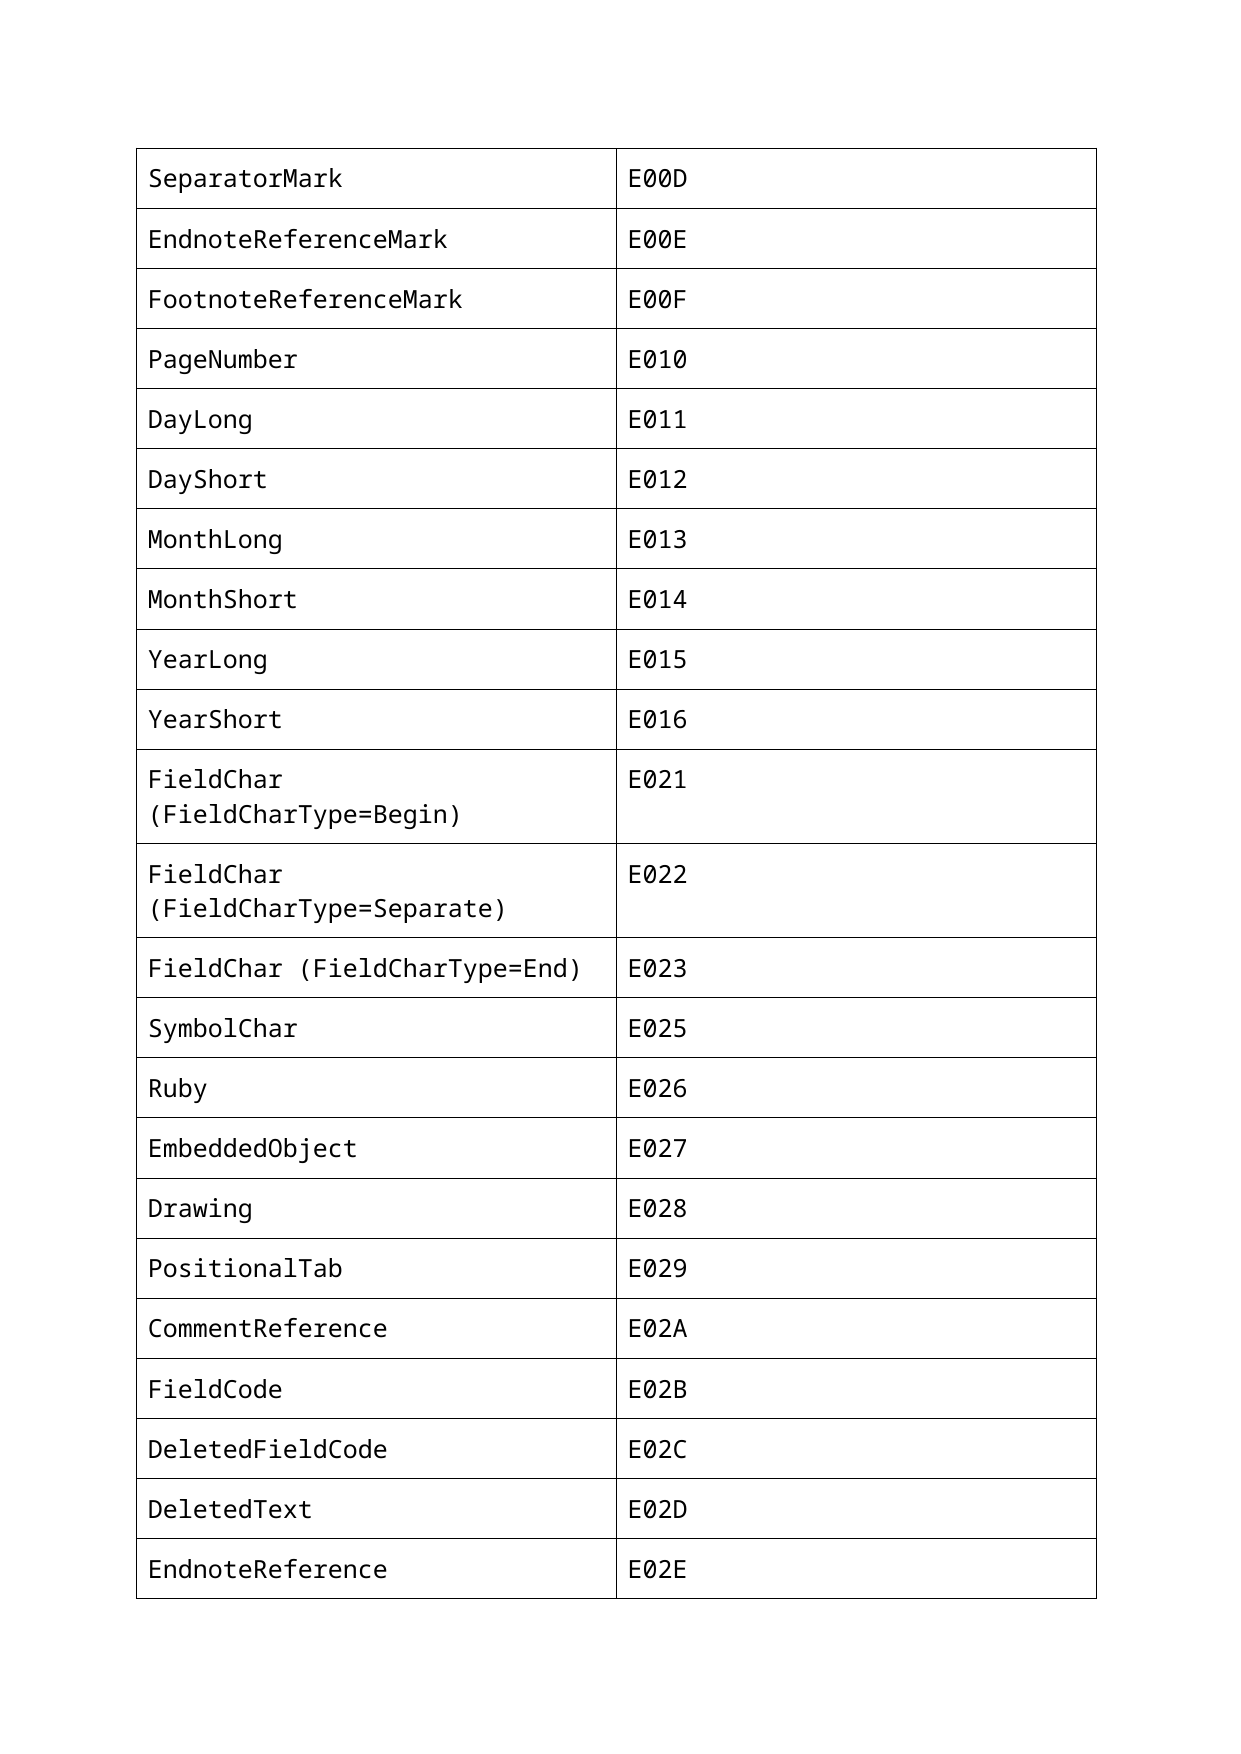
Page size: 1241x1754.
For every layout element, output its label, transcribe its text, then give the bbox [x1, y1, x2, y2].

table_cell FieldChar (FieldCharType=Separate) [137, 844, 616, 937]
table_cell SeparatorMark [137, 149, 616, 208]
table_cell E014 [617, 569, 1096, 628]
table_cell E02A [617, 1299, 1096, 1358]
table_cell E015 [617, 630, 1096, 688]
table_cell E016 [617, 690, 1096, 749]
table_cell FieldChar (FieldCharType=Begin) [137, 750, 616, 843]
table_cell E013 [617, 509, 1096, 568]
table_cell DeletedFieldCode [137, 1419, 616, 1478]
table_cell E026 [617, 1058, 1096, 1117]
table_cell DeletedText [137, 1479, 616, 1538]
table_cell MonthLong [137, 509, 616, 568]
table_cell YearShort [137, 690, 616, 749]
table_cell CommentReference [137, 1299, 616, 1358]
table_cell FieldChar (FieldCharType=End) [137, 938, 616, 997]
table_cell Drawing [137, 1179, 616, 1237]
table_cell DayLong [137, 389, 616, 448]
table_cell E029 [617, 1239, 1096, 1298]
table_cell E023 [617, 938, 1096, 997]
table_cell E02D [617, 1479, 1096, 1538]
table_cell FieldCode [137, 1359, 616, 1418]
table_cell E025 [617, 998, 1096, 1057]
table_cell PageNumber [137, 329, 616, 388]
table_cell SymbolChar [137, 998, 616, 1057]
table_cell PositionalTab [137, 1239, 616, 1298]
table_cell E021 [617, 750, 1096, 843]
table_cell E011 [617, 389, 1096, 448]
table_cell E02E [617, 1539, 1096, 1598]
table_cell Ruby [137, 1058, 616, 1117]
table_cell E00E [617, 209, 1096, 268]
table_cell FootnoteReferenceMark [137, 269, 616, 328]
table_cell E010 [617, 329, 1096, 388]
table_cell E02B [617, 1359, 1096, 1418]
table_cell E02C [617, 1419, 1096, 1478]
table_cell DayShort [137, 449, 616, 508]
table_cell YearLong [137, 630, 616, 688]
table_cell E027 [617, 1118, 1096, 1177]
table_cell EndnoteReference [137, 1539, 616, 1598]
table_cell EndnoteReferenceMark [137, 209, 616, 268]
table_cell E022 [617, 844, 1096, 937]
table_cell E00F [617, 269, 1096, 328]
table_cell EmbeddedObject [137, 1118, 616, 1177]
table_cell E028 [617, 1179, 1096, 1237]
table_cell MonthShort [137, 569, 616, 628]
table_cell E00D [617, 149, 1096, 208]
table_cell E012 [617, 449, 1096, 508]
